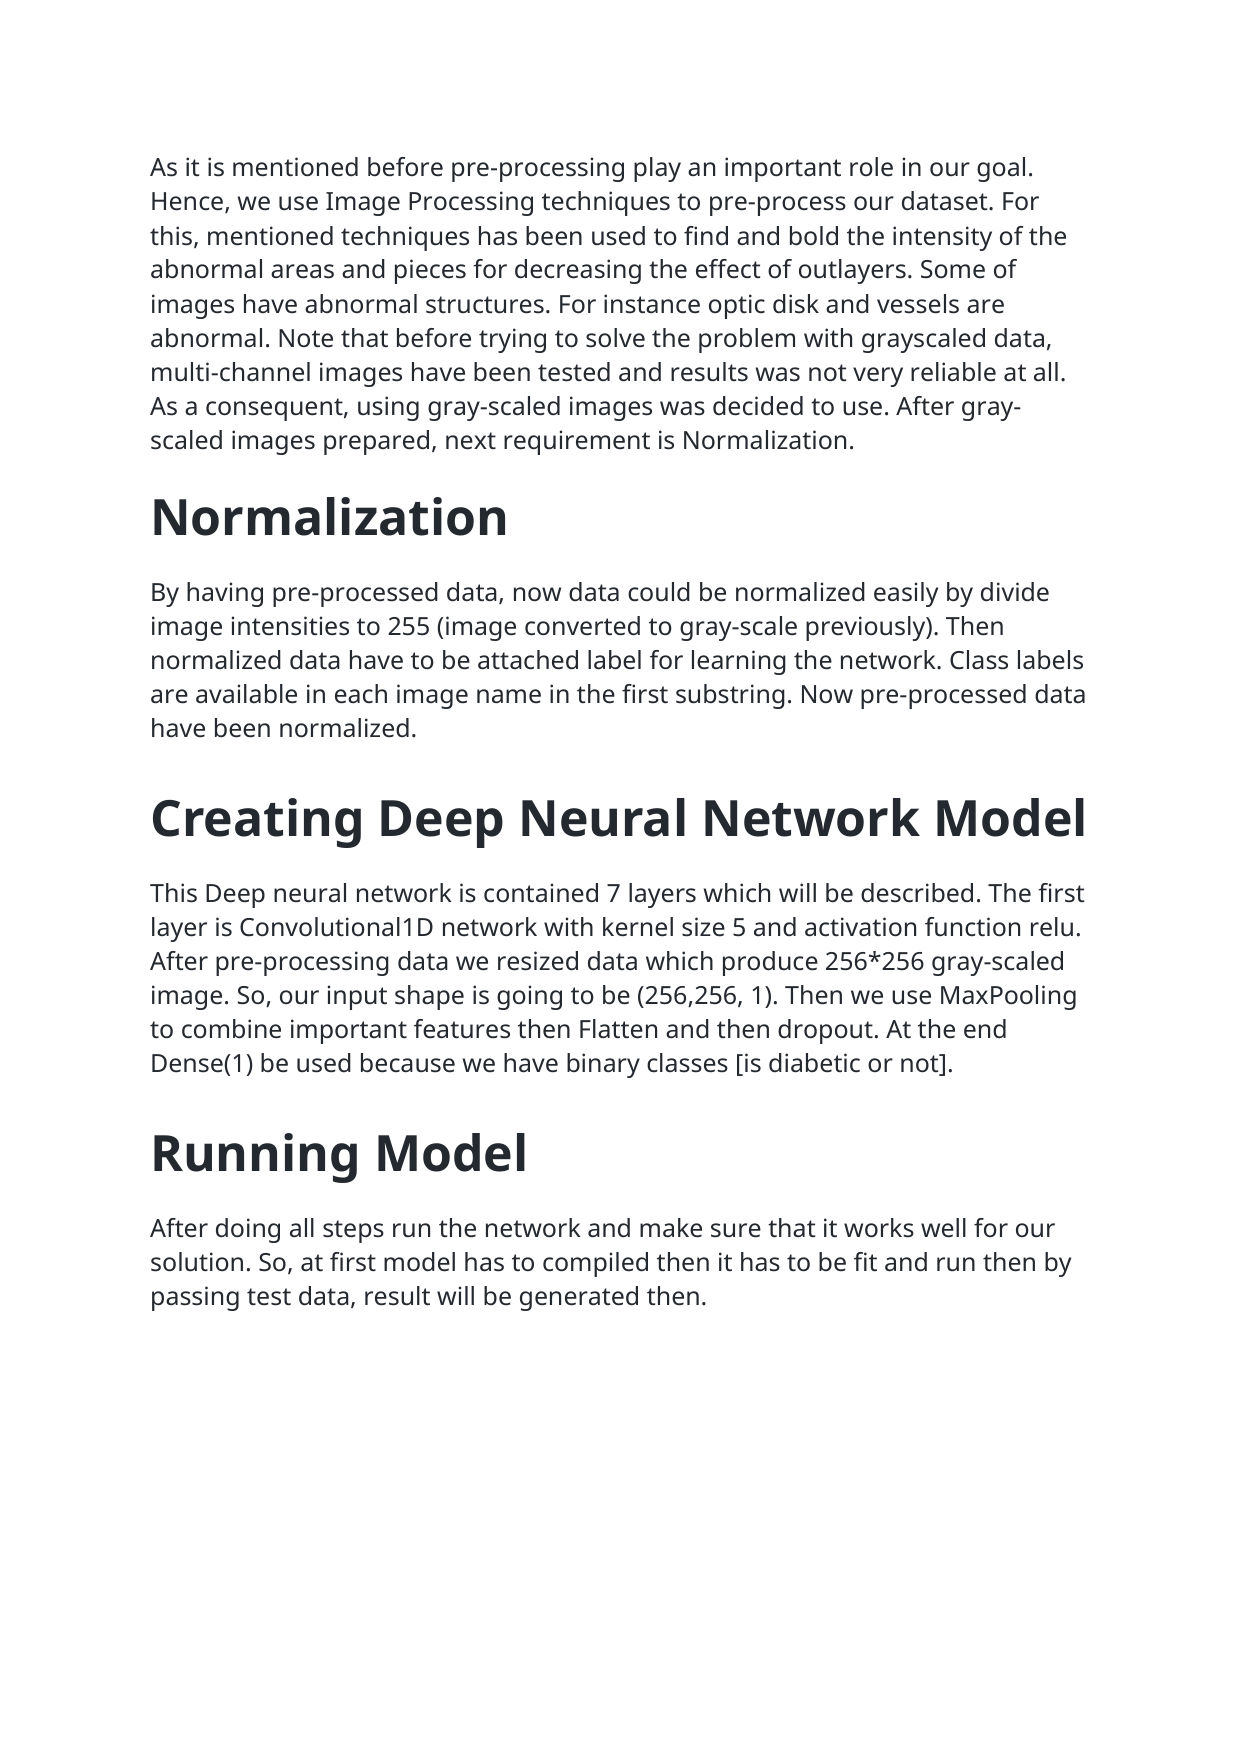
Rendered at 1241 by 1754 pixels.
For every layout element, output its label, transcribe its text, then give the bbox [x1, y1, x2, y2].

text Creating Deep Neural Network Model [150, 782, 1090, 851]
text This Deep neural network is contained 7 layers which will be described. The first layer is Convolutional1D network with kernel size 5 and activation function relu. After pre-processing data we resized data which produce 256*256 gray-scaled image. So, our input shape is going to be (256,256, 1). Then we use MaxPooling to combine important features then Flatten and then dropout. At the end Dense(1) be used because we have binary classes [is diabetic or not]. [150, 876, 1090, 1080]
text Normalization [150, 482, 1090, 550]
text As it is mentioned before pre-processing play an important role in our goal. Hence, we use Image Processing techniques to pre-process our dataset. For this, mentioned techniques has been used to find and bold the intensity of the abnormal areas and pieces for decreasing the effect of outlayers. Some of images have abnormal structures. For instance optic disk and vessels are abnormal. Note that before trying to solve the problem with grayscaled data, multi-channel images have been tested and results was not very reliable at all. As a consequent, using gray-scaled images was decided to use. After gray-scaled images prepared, next requirement is Normalization. [150, 150, 1090, 457]
text After doing all steps run the network and make sure that it works well for our solution. So, at first model has to compiled then it has to be fit and run then by passing test data, result will be generated then. [150, 1211, 1090, 1341]
text By having pre-processed data, now data could be normalized easily by divide image intensities to 255 (image converted to gray-scale previously). Then normalized data have to be attached label for learning the network. Class labels are available in each image name in the first substring. Now pre-processed data have been normalized. [150, 575, 1090, 745]
text Running Model [150, 1117, 1090, 1186]
